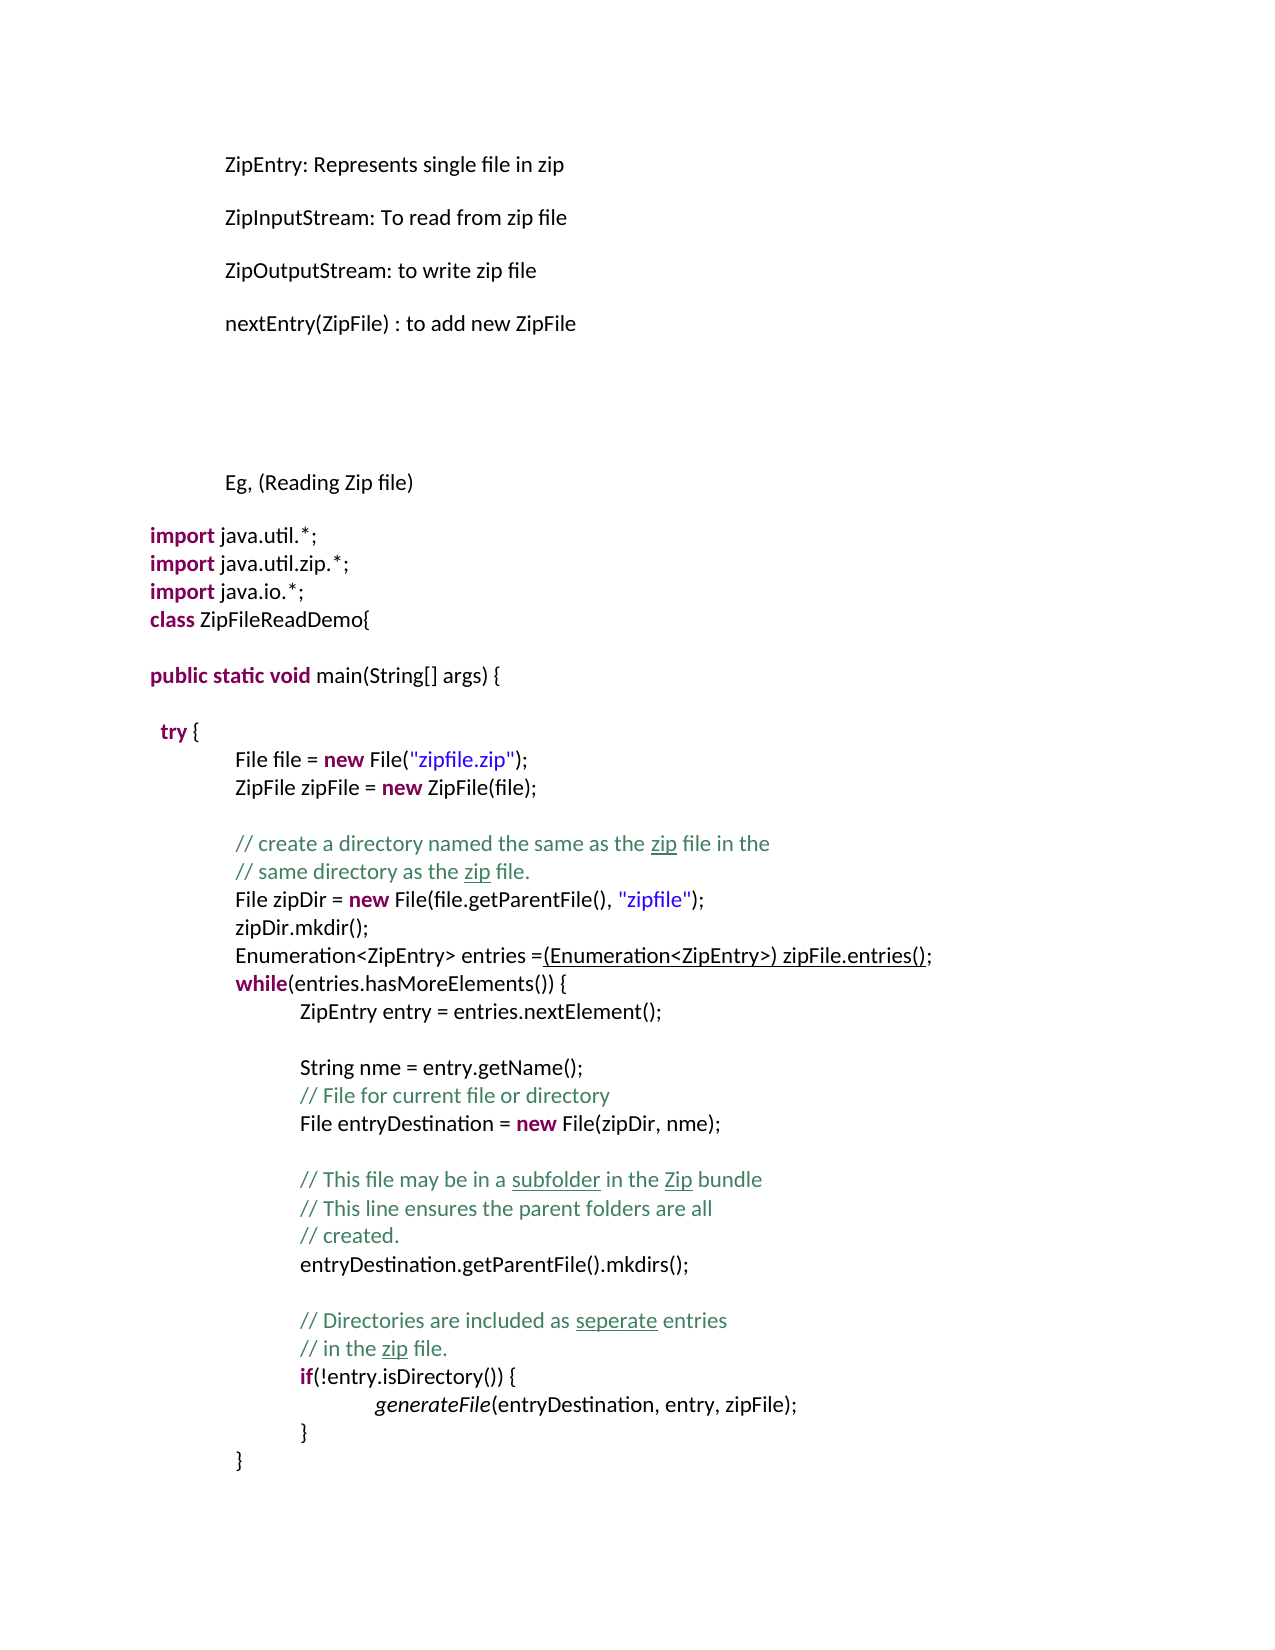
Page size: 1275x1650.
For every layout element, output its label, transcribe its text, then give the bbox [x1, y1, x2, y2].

text File entryDestination = new File(zipDir, nme); [150, 1109, 1125, 1138]
text zipDir.mkdir(); [150, 913, 1125, 941]
text Enumeration<ZipEntry> entries =(Enumeration<ZipEntry>) zipFile.entries(); [150, 941, 1125, 969]
text // File for current file or directory [150, 1082, 1125, 1109]
text File zipDir = new File(file.getParentFile(), "zipfile"); [150, 885, 1125, 913]
text // This file may be in a subfolder in the Zip bundle [150, 1166, 1125, 1194]
text public static void main(String[] args) { [150, 661, 1125, 689]
text while(entries.hasMoreElements()) { [150, 969, 1125, 997]
text String nme = entry.getName(); [150, 1053, 1125, 1082]
text import java.util.*; [150, 521, 1125, 549]
text // same directory as the zip file. [150, 857, 1125, 885]
text File file = new File("zipfile.zip"); [150, 745, 1125, 773]
text if(!entry.isDirectory()) { [150, 1362, 1125, 1390]
text try { [150, 717, 1125, 745]
text // Directories are included as seperate entries [150, 1306, 1125, 1334]
text } [150, 1418, 1125, 1446]
text nextEntry(ZipFile) : to add new ZipFile [150, 309, 1125, 337]
text class ZipFileReadDemo{ [150, 605, 1125, 633]
text } [150, 1446, 1125, 1474]
text import java.io.*; [150, 577, 1125, 605]
text // This line ensures the parent folders are all [150, 1194, 1125, 1222]
text entryDestination.getParentFile().mkdirs(); [150, 1250, 1125, 1278]
text ZipEntry: Represents single file in zip [150, 150, 1125, 178]
text // created. [150, 1222, 1125, 1250]
text ZipEntry entry = entries.nextElement(); [150, 997, 1125, 1026]
text ZipFile zipFile = new ZipFile(file); [150, 773, 1125, 801]
text ZipOutputStream: to write zip file [150, 256, 1125, 284]
text // create a directory named the same as the zip file in the [150, 829, 1125, 857]
text generateFile(entryDestination, entry, zipFile); [150, 1390, 1125, 1418]
text Eg, (Reading Zip file) [150, 468, 1125, 496]
text import java.util.zip.*; [150, 549, 1125, 577]
text ZipInputStream: To read from zip file [150, 203, 1125, 231]
text // in the zip file. [150, 1334, 1125, 1362]
